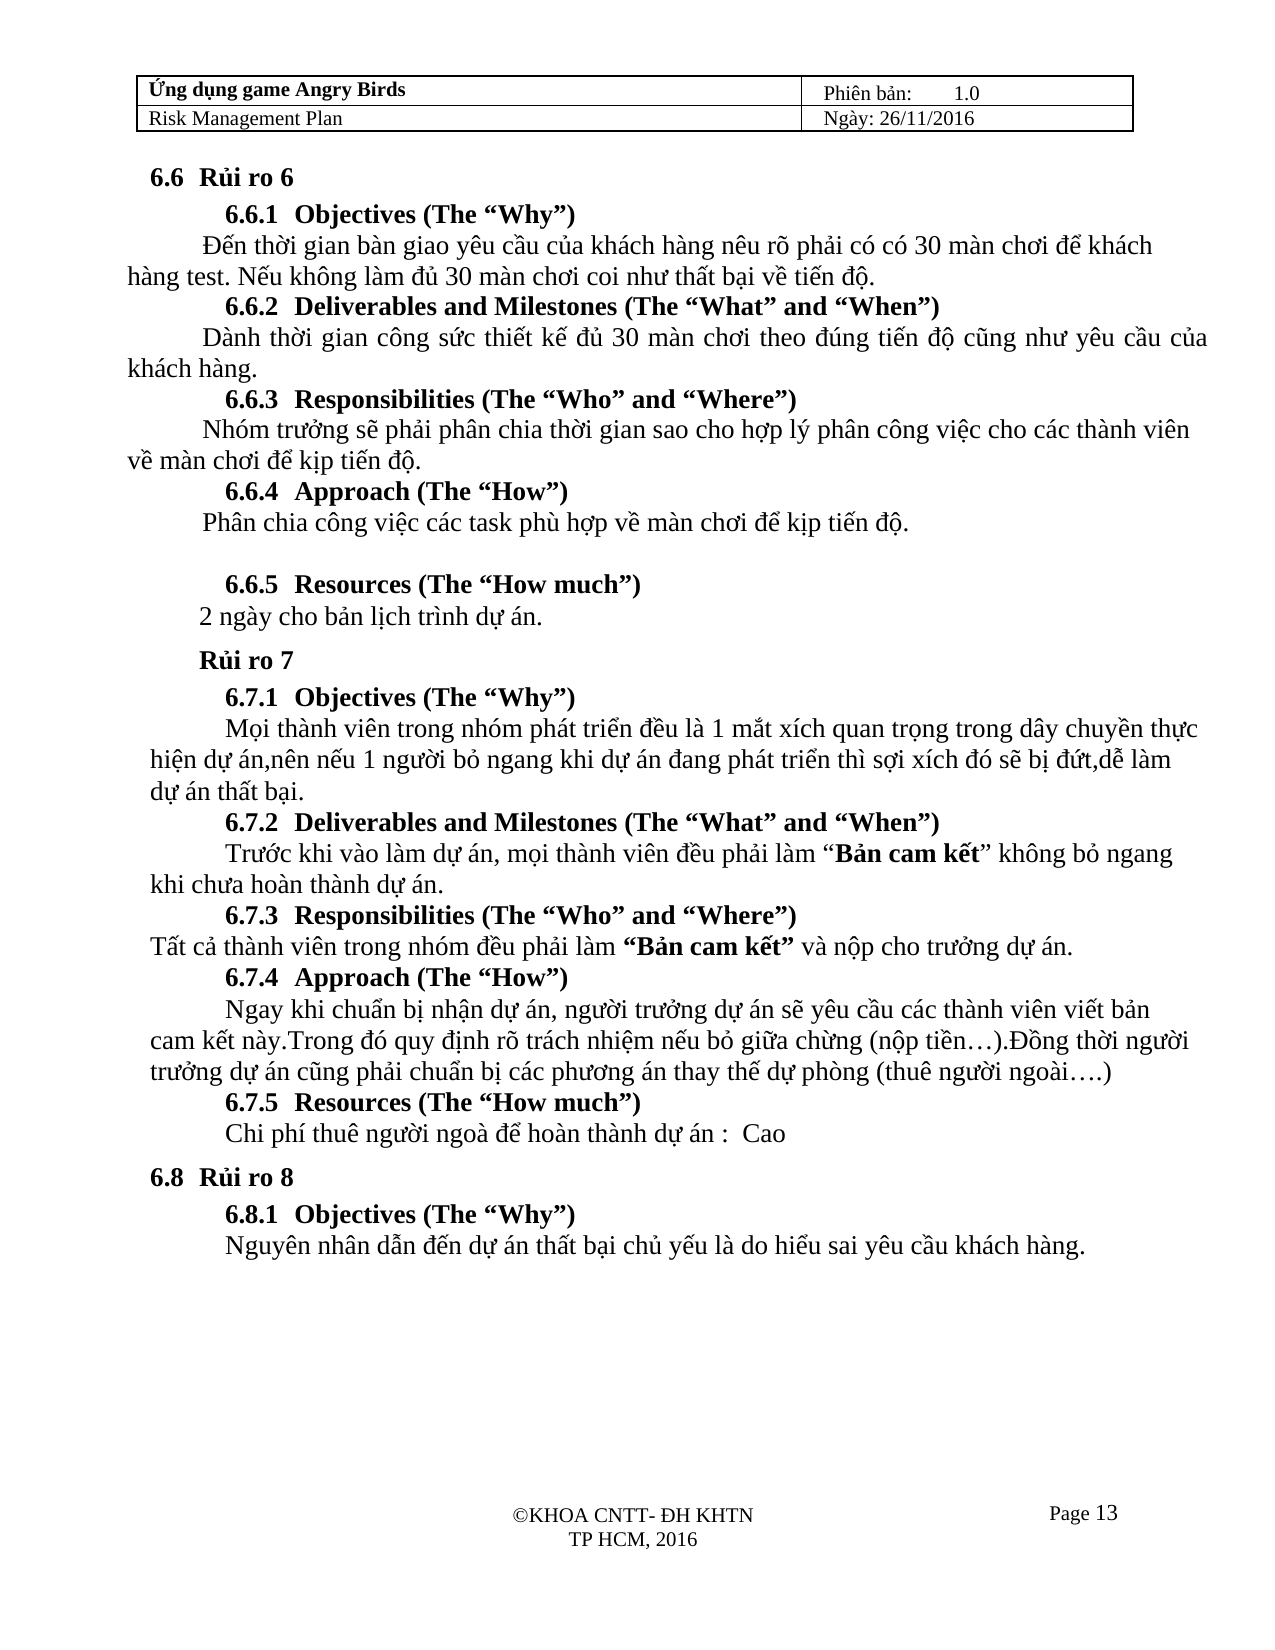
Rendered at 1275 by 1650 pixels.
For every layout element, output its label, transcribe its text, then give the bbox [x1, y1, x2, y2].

subtitle Rủi ro 8 [150, 1161, 1210, 1193]
text 2 ngày cho bản lịch trình dự án. [150, 600, 1173, 631]
text Đến thời gian bàn giao yêu cầu của khách hàng nêu rõ phải có có 30 màn chơi để khách hàng test. Nếu không làm đủ 30 màn chơi coi như thất bại về tiến độ. [127, 230, 1164, 291]
subtitle Approach (The “How”) [225, 476, 1210, 507]
subtitle Resources (The “How much”) [225, 1087, 1210, 1118]
subtitle Deliverables and Milestones (The “What” and “When”) [225, 806, 1210, 837]
subtitle Deliverables and Milestones (The “What” and “When”) [225, 291, 1210, 322]
subtitle Approach (The “How”) [225, 962, 1210, 993]
subtitle Responsibilities (The “Who” and “Where”) [225, 900, 1210, 931]
subtitle Objectives (The “Why”) [225, 1199, 1210, 1230]
text Mọi thành viên trong nhóm phát triển đều là 1 mắt xích quan trọng trong dây chuyền thực hiện dự án,nên nếu 1 người bỏ ngang khi dự án đang phát triển thì sợi xích đó sẽ bị đứt,dễ làm dự án thất bại. [150, 712, 1201, 806]
table_cell Ngày: 26/11/2016 [802, 106, 1132, 130]
subtitle Rủi ro 6 [150, 161, 1210, 192]
table_header Phiên bản: 1.0 [802, 77, 1132, 104]
text Nhóm trưởng sẽ phải phân chia thời gian sao cho hợp lý phân công việc cho các thành viên về màn chơi để kịp tiến độ. [127, 414, 1206, 476]
text Phân chia công việc các task phù hợp về màn chơi để kịp tiến độ. [127, 507, 1210, 538]
text Tất cả thành viên trong nhóm đều phải làm “Bản cam kết” và nộp cho trưởng dự án. [150, 931, 1173, 962]
text Dành thời gian công sức thiết kế đủ 30 màn chơi theo đúng tiến độ cũng như yêu cầu của khách hàng. [127, 322, 1210, 383]
text Chi phí thuê người ngoà để hoàn thành dự án : Cao [225, 1118, 1173, 1149]
table_cell Risk Management Plan [138, 106, 801, 130]
text Ngay khi chuẩn bị nhận dự án, người trưởng dự án sẽ yêu cầu các thành viên viết bản cam kết này.Trong đó quy định rõ trách nhiệm nếu bỏ giữa chừng (nộp tiền…).Đồng thời người trưởng dự án cũng phải chuẩn bị các phương án thay thế dự phòng (thuê người ngoài….) [150, 993, 1192, 1086]
subtitle Resources (The “How much”) [225, 569, 1210, 600]
text Nguyên nhân dẫn đến dự án thất bại chủ yếu là do hiểu sai yêu cầu khách hàng. [225, 1230, 1173, 1261]
subtitle Objectives (The “Why”) [225, 199, 1210, 230]
subtitle Responsibilities (The “Who” and “Where”) [225, 383, 1210, 414]
text Trước khi vào làm dự án, mọi thành viên đều phải làm “Bản cam kết” không bỏ ngang khi chưa hoàn thành dự án. [150, 837, 1175, 899]
subtitle Objectives (The “Why”) [225, 681, 1210, 712]
subtitle Rủi ro 7 [199, 644, 1210, 675]
table_header Ứng dụng game Angry Birds [138, 77, 801, 104]
